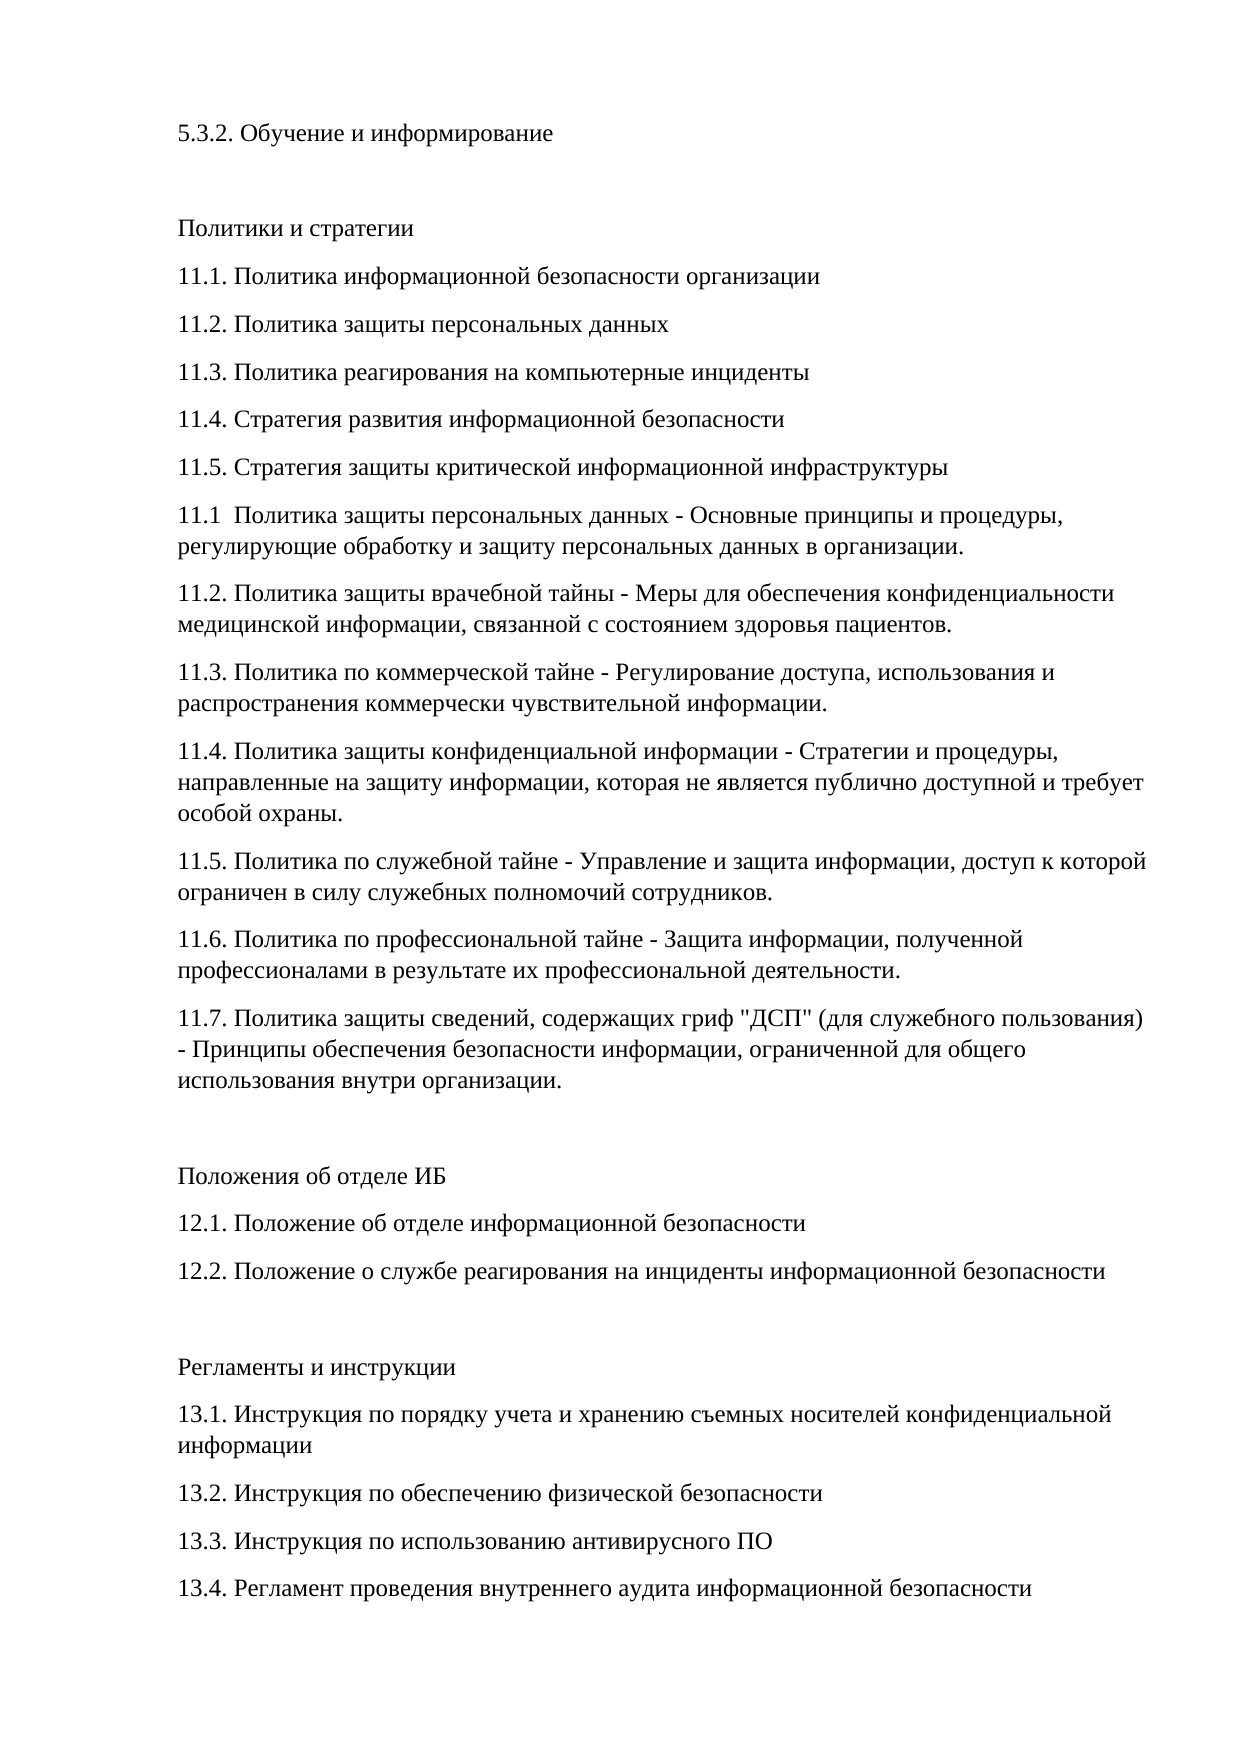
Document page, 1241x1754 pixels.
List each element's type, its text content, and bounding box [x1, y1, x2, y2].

text Политики и стратегии [177, 213, 1152, 242]
text 11.1. Политика информационной безопасности организации [177, 261, 1152, 290]
text 13.3. Инструкция по использованию антивирусного ПО [177, 1526, 1152, 1554]
text 13.1. Инструкция по порядку учета и хранению съемных носителей конфиденциальной информации [177, 1399, 1152, 1459]
text 13.2. Инструкция по обеспечению физической безопасности [177, 1478, 1152, 1507]
text 11.2. Политика защиты персональных данных [177, 309, 1152, 338]
text 11.4. Политика защиты конфиденциальной информации - Стратегии и процедуры, направленные на защиту информации, которая не является публично доступной и требует особой охраны. [177, 736, 1152, 827]
text Регламенты и инструкции [177, 1352, 1152, 1380]
text 12.1. Положение об отделе информационной безопасности [177, 1208, 1152, 1237]
text 11.5. Политика по служебной тайне - Управление и защита информации, доступ к которой ограничен в силу служебных полномочий сотрудников. [177, 846, 1152, 906]
text 11.2. Политика защиты врачебной тайны - Меры для обеспечения конфиденциальности медицинской информации, связанной с состоянием здоровья пациентов. [177, 578, 1152, 638]
text 11.7. Политика защиты сведений, содержащих гриф "ДСП" (для служебного пользования) - Принципы обеспечения безопасности информации, ограниченной для общего использования внутри организации. [177, 1003, 1152, 1094]
text 11.3. Политика реагирования на компьютерные инциденты [177, 357, 1152, 385]
text 12.2. Положение о службе реагирования на инциденты информационной безопасности [177, 1256, 1152, 1285]
text Положения об отделе ИБ [177, 1161, 1152, 1189]
text 13.4. Регламент проведения внутреннего аудита информационной безопасности [177, 1573, 1152, 1602]
text 11.3. Политика по коммерческой тайне - Регулирование доступа, использования и распространения коммерчески чувствительной информации. [177, 657, 1152, 717]
text 5.3.2. Обучение и информирование [177, 118, 1152, 147]
text 11.6. Политика по профессиональной тайне - Защита информации, полученной профессионалами в результате их профессиональной деятельности. [177, 924, 1152, 984]
text 11.1 Политика защиты персональных данных - Основные принципы и процедуры, регулирующие обработку и защиту персональных данных в организации. [177, 500, 1152, 559]
text 11.5. Стратегия защиты критической информационной инфраструктуры [177, 452, 1152, 481]
text 11.4. Стратегия развития информационной безопасности [177, 404, 1152, 433]
